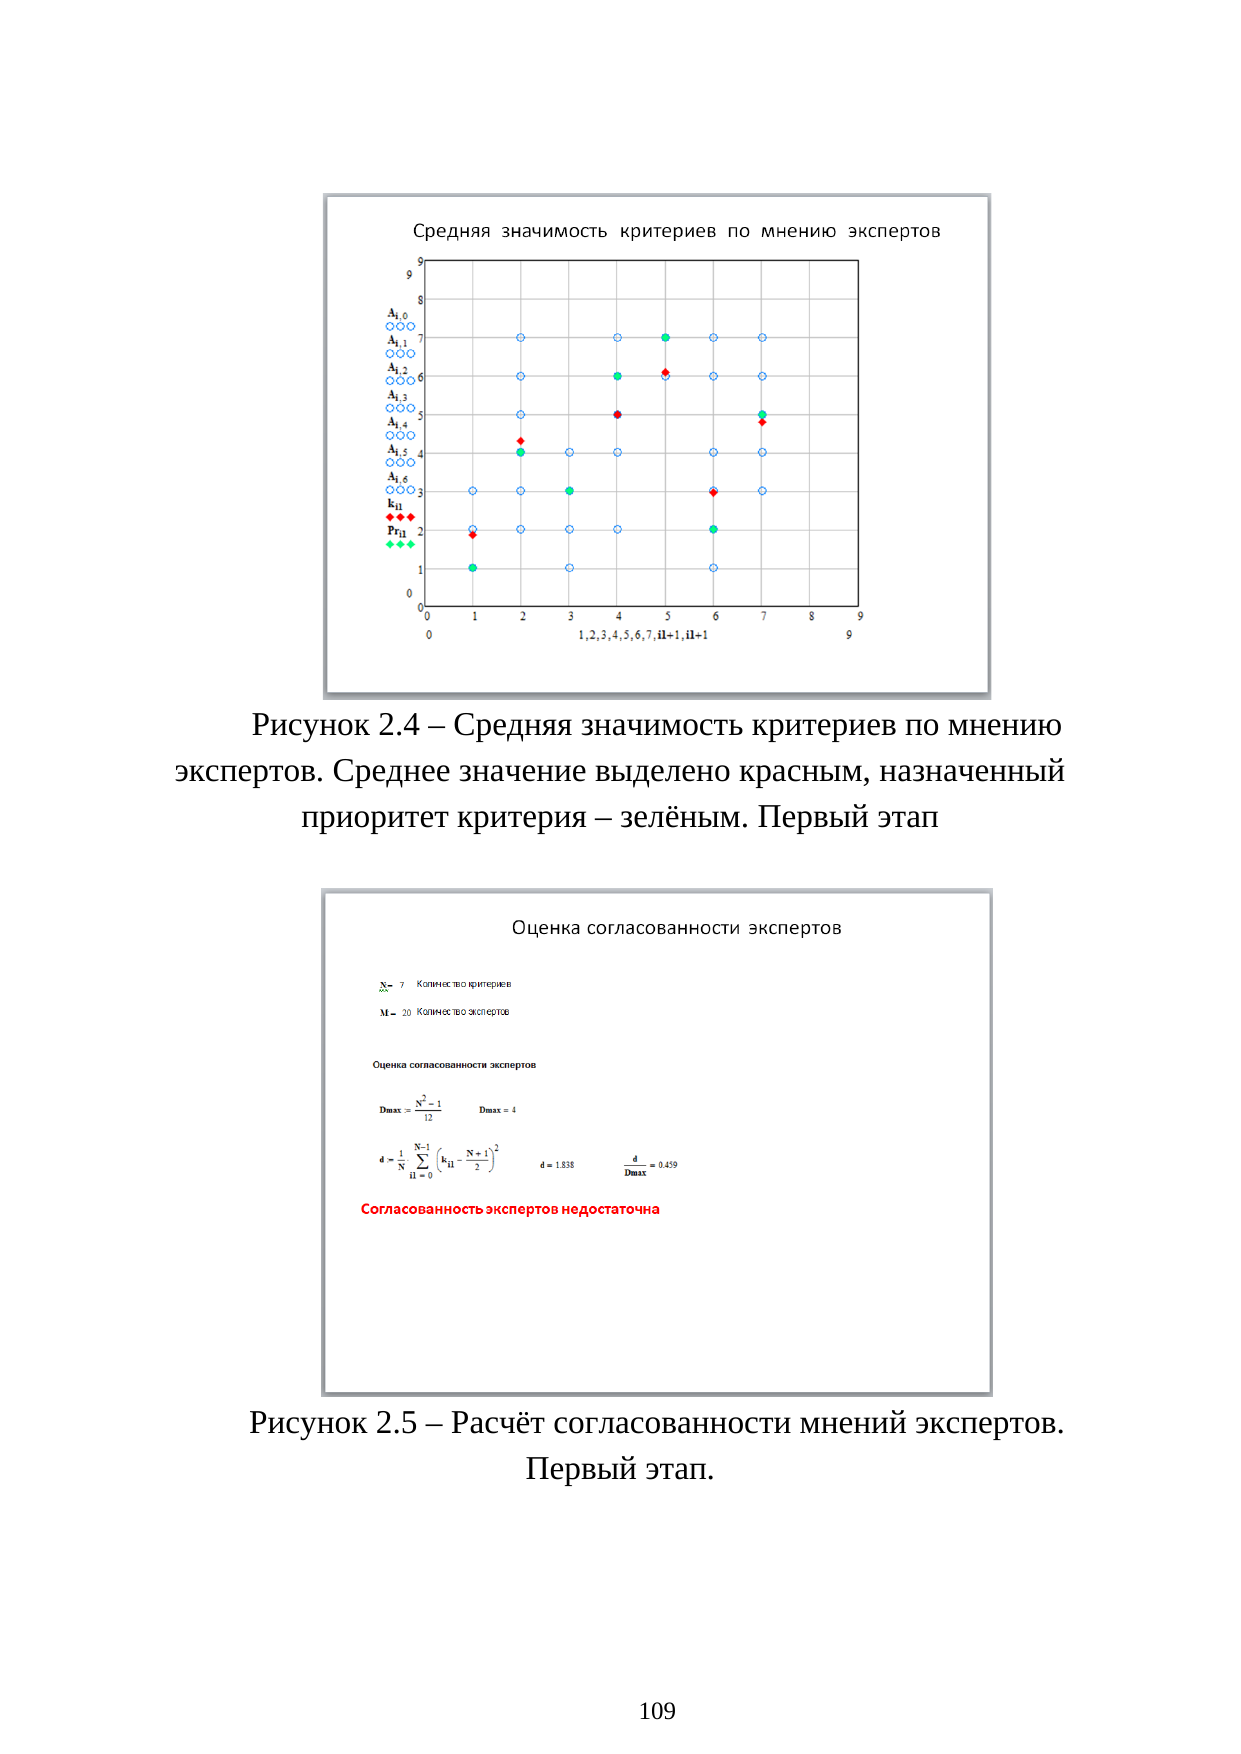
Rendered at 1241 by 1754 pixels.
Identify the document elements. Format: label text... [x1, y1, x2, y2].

picture [321, 888, 993, 1397]
text Рисунок 2.4 – Средняя значимость критериев по мнению экспертов. Среднее значение выделено красным, назначенный приоритет критерия – зелёным. Первый этап [118, 704, 1122, 834]
text Рисунок 2.5 – Расчёт согласованности мнений экспертов. Первый этап. [118, 1402, 1122, 1486]
picture [322, 193, 992, 700]
